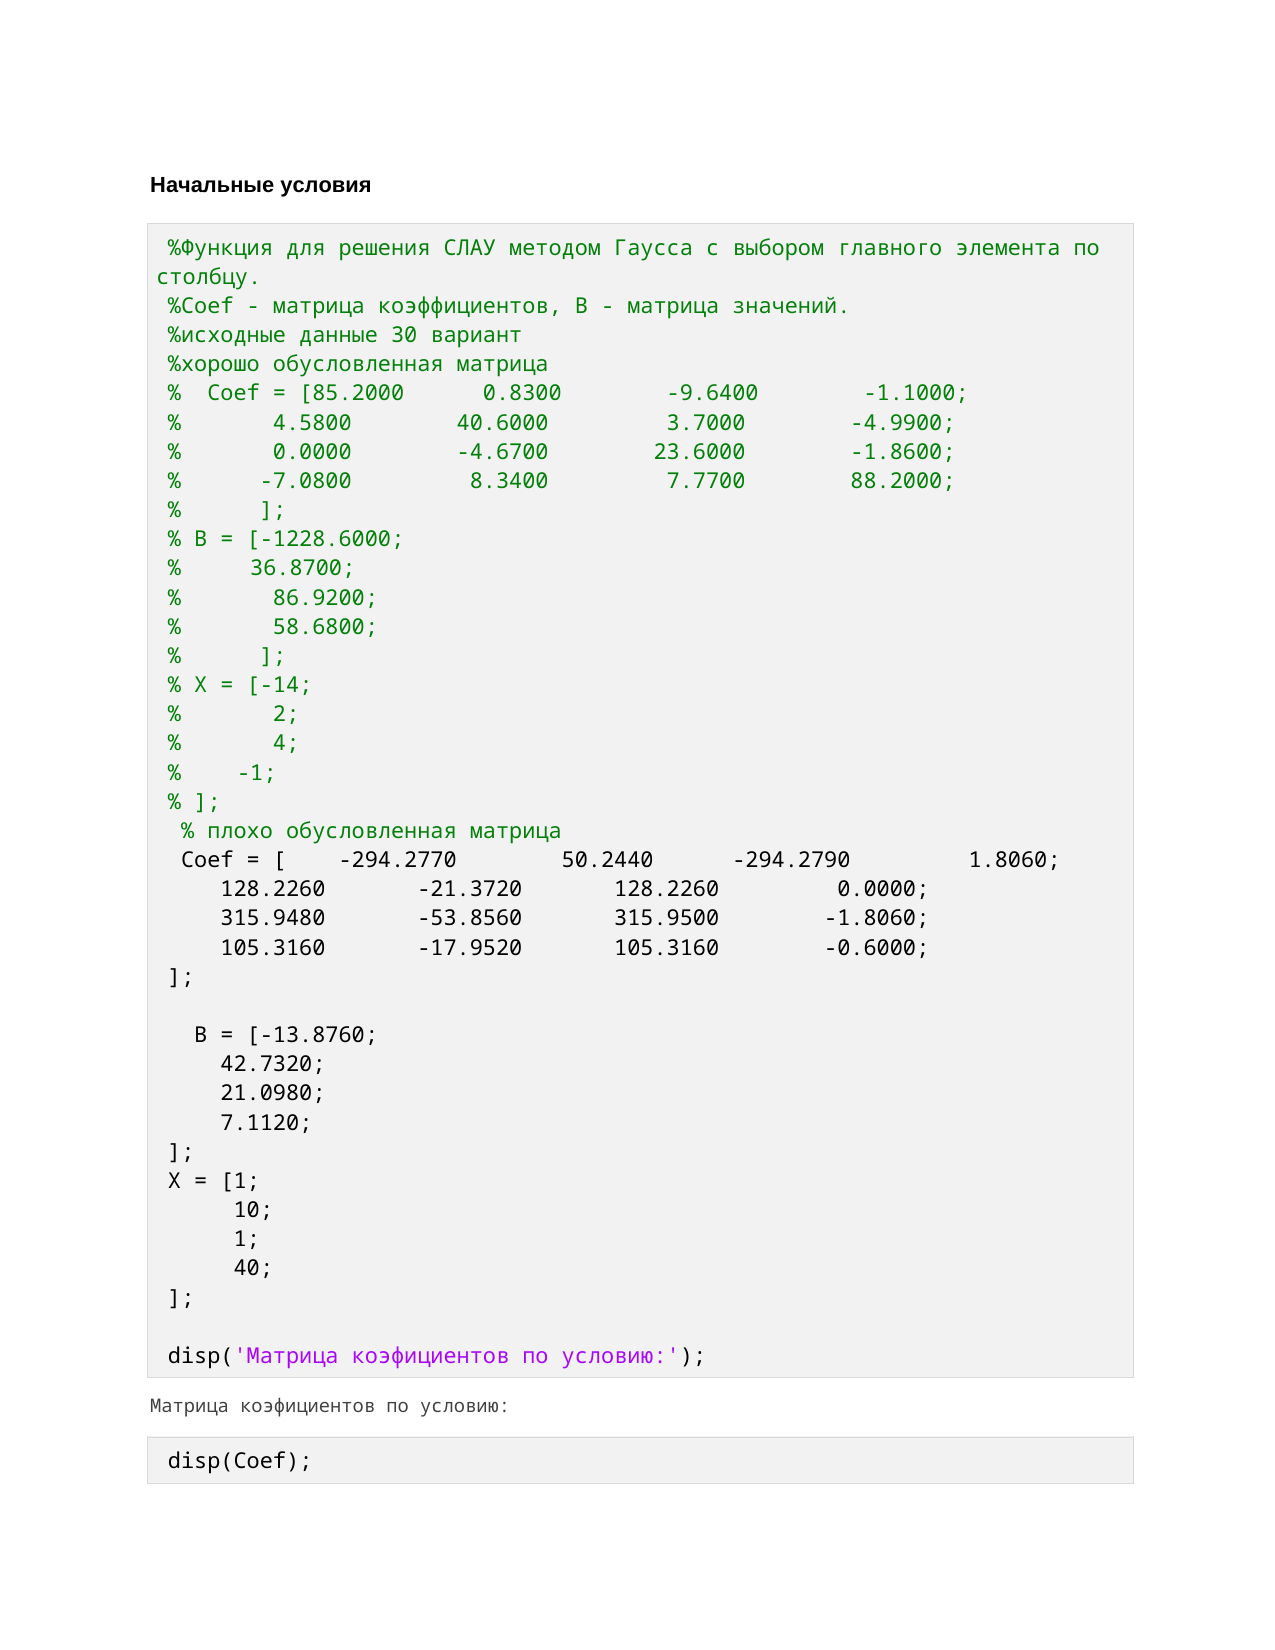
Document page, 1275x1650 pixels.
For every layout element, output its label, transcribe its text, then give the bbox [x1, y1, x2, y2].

text %Coef - матрица коэффициентов, В - матрица значений. [148, 281, 1133, 310]
text 1; [148, 1214, 1133, 1243]
text % ]; [148, 777, 1133, 806]
text % 0.0000 -4.6700 23.6000 -1.8600; [148, 427, 1133, 456]
text %исходные данные 30 вариант [148, 310, 1133, 339]
text % ]; [148, 631, 1133, 660]
text % -1; [148, 748, 1133, 777]
text 40; [148, 1243, 1133, 1273]
text % X = [-14; [148, 660, 1133, 689]
text % ]; [148, 485, 1133, 514]
text % -7.0800 8.3400 7.7700 88.2000; [148, 456, 1133, 485]
text Coef = [ -294.2770 50.2440 -294.2790 1.8060; [148, 835, 1133, 864]
text % 2; [148, 689, 1133, 718]
text X = [1; [148, 1156, 1133, 1185]
text 105.3160 -17.9520 105.3160 -0.6000; [148, 923, 1133, 952]
text ]; [148, 1273, 1133, 1302]
text 7.1120; [148, 1098, 1133, 1127]
text % 4; [148, 718, 1133, 748]
text Матрица коэфициентов по условию: [150, 1392, 1125, 1418]
text ]; [148, 952, 1133, 981]
text Начальные условия [150, 172, 1125, 197]
text disp('Матрица коэфициентов по условию:'); [148, 1331, 1133, 1377]
text % 86.9200; [148, 573, 1133, 602]
text % плохо обусловленная матрица [148, 806, 1133, 835]
text disp(Coef); [148, 1438, 1133, 1483]
text 42.7320; [148, 1039, 1133, 1068]
text B = [-13.8760; [148, 1010, 1133, 1039]
text 128.2260 -21.3720 128.2260 0.0000; [148, 864, 1133, 893]
text %Функция для решения СЛАУ методом Гаусса с выбором главного элемента по столбцу. [148, 224, 1133, 281]
text ]; [148, 1127, 1133, 1156]
text 10; [148, 1185, 1133, 1214]
text % B = [-1228.6000; [148, 514, 1133, 543]
text % 4.5800 40.6000 3.7000 -4.9900; [148, 398, 1133, 427]
text 21.0980; [148, 1068, 1133, 1098]
text 315.9480 -53.8560 315.9500 -1.8060; [148, 893, 1133, 923]
text % Coef = [85.2000 0.8300 -9.6400 -1.1000; [148, 368, 1133, 398]
text % 58.6800; [148, 602, 1133, 631]
text % 36.8700; [148, 543, 1133, 573]
text %хорошо обусловленная матрица [148, 339, 1133, 368]
